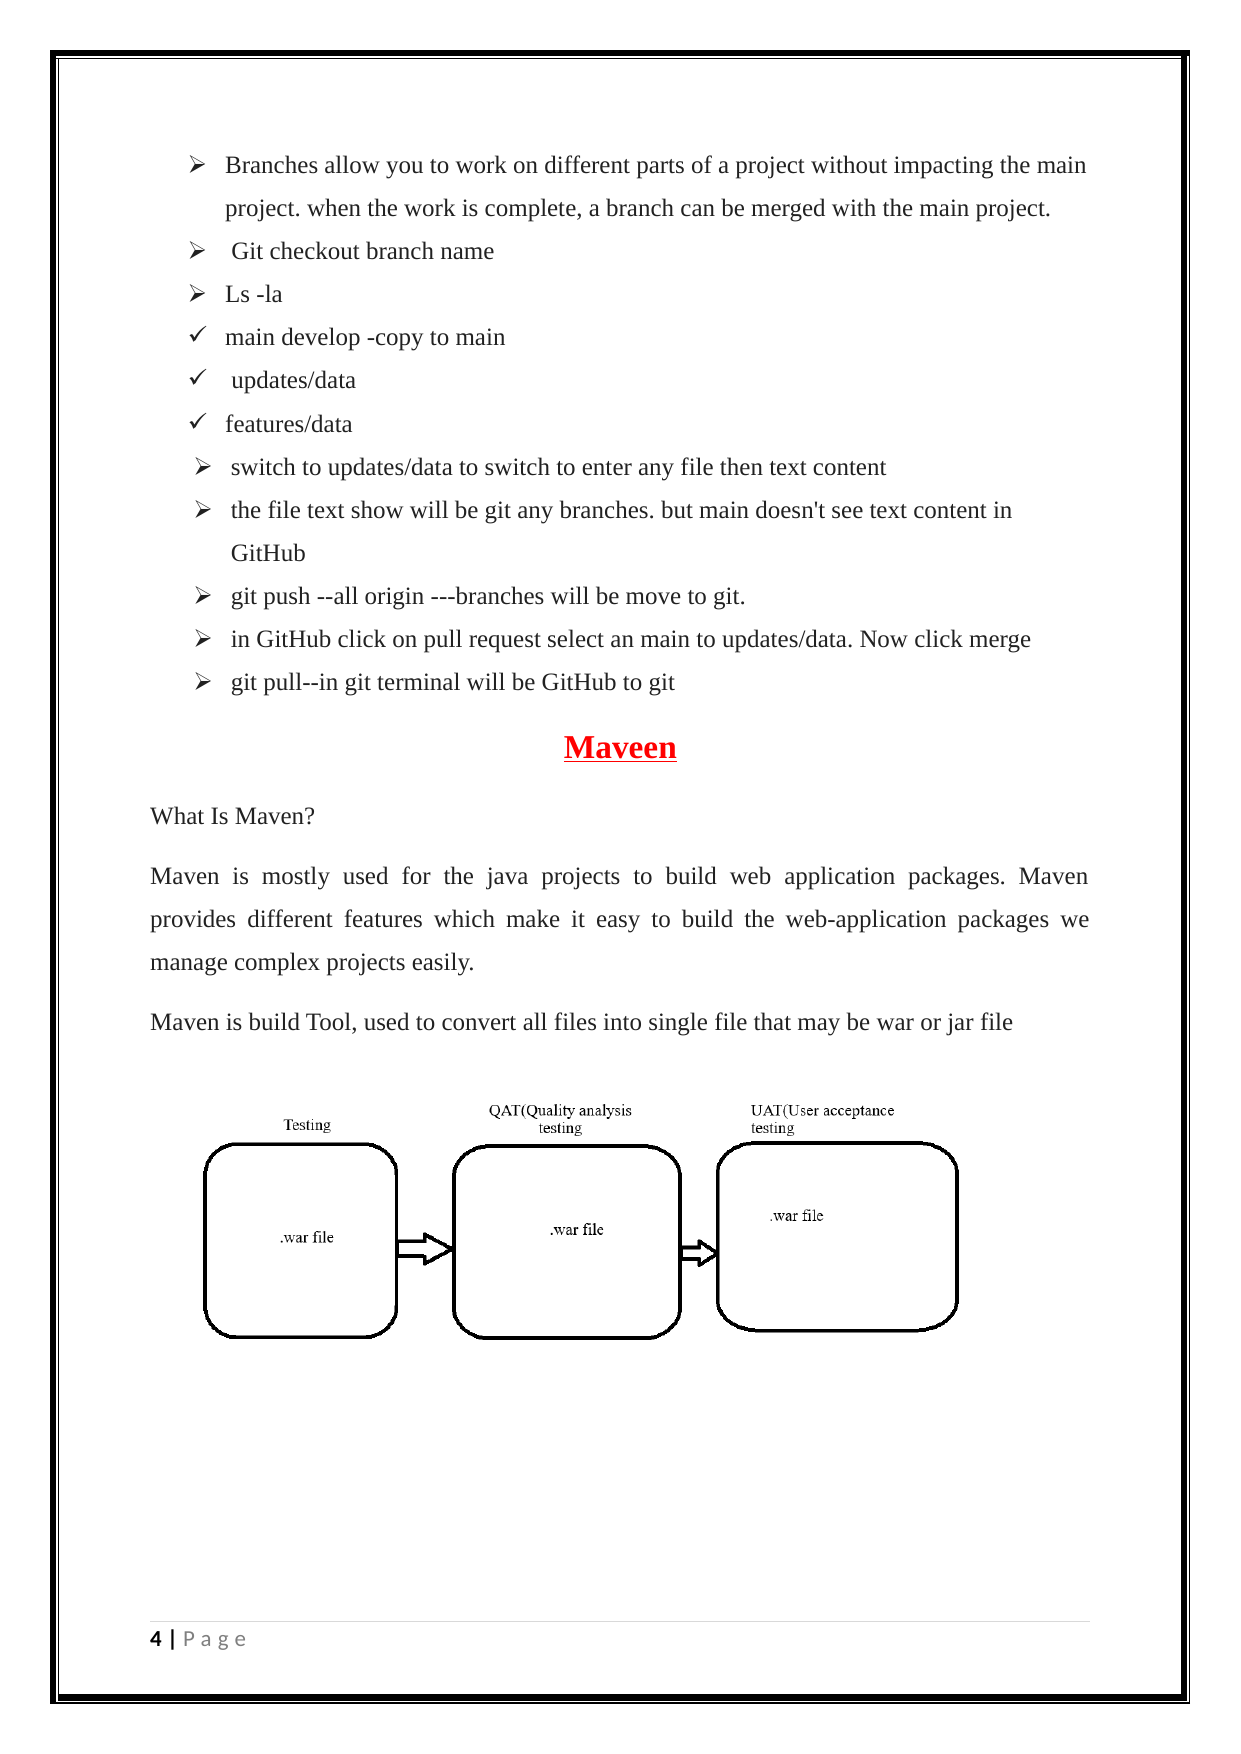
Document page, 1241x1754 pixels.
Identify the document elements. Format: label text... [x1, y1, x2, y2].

text Maveen [150, 727, 1090, 766]
picture [150, 1067, 1091, 1396]
list in GitHub click on pull request select an main to updates/data. Now click merge [193, 624, 1090, 653]
text Maven is build Tool, used to convert all files into single file that may be war or jar file [150, 1007, 1090, 1036]
list features/data [187, 409, 1090, 437]
list Branches allow you to work on different parts of a project without impacting the main project. when the work is complete, a branch can be merged with the main project. [187, 150, 1090, 222]
text What Is Maven? [150, 801, 1090, 830]
list main develop -copy to main [187, 322, 1090, 351]
list git pull--in git terminal will be GitHub to git [193, 667, 1090, 696]
text Maven is mostly used for the java projects to build web application packages. Maven provides different features which make it easy to build the web-application packages we manage complex projects easily. [150, 861, 1090, 976]
list the file text show will be git any branches. but main doesn't see text content in GitHub [193, 495, 1090, 567]
list switch to updates/data to switch to enter any file then text content [193, 452, 1090, 481]
list Git checkout branch name [187, 236, 1090, 265]
list updates/data [187, 366, 1090, 394]
list git push --all origin ---branches will be move to git. [193, 581, 1090, 610]
list Ls -la [187, 279, 1090, 308]
